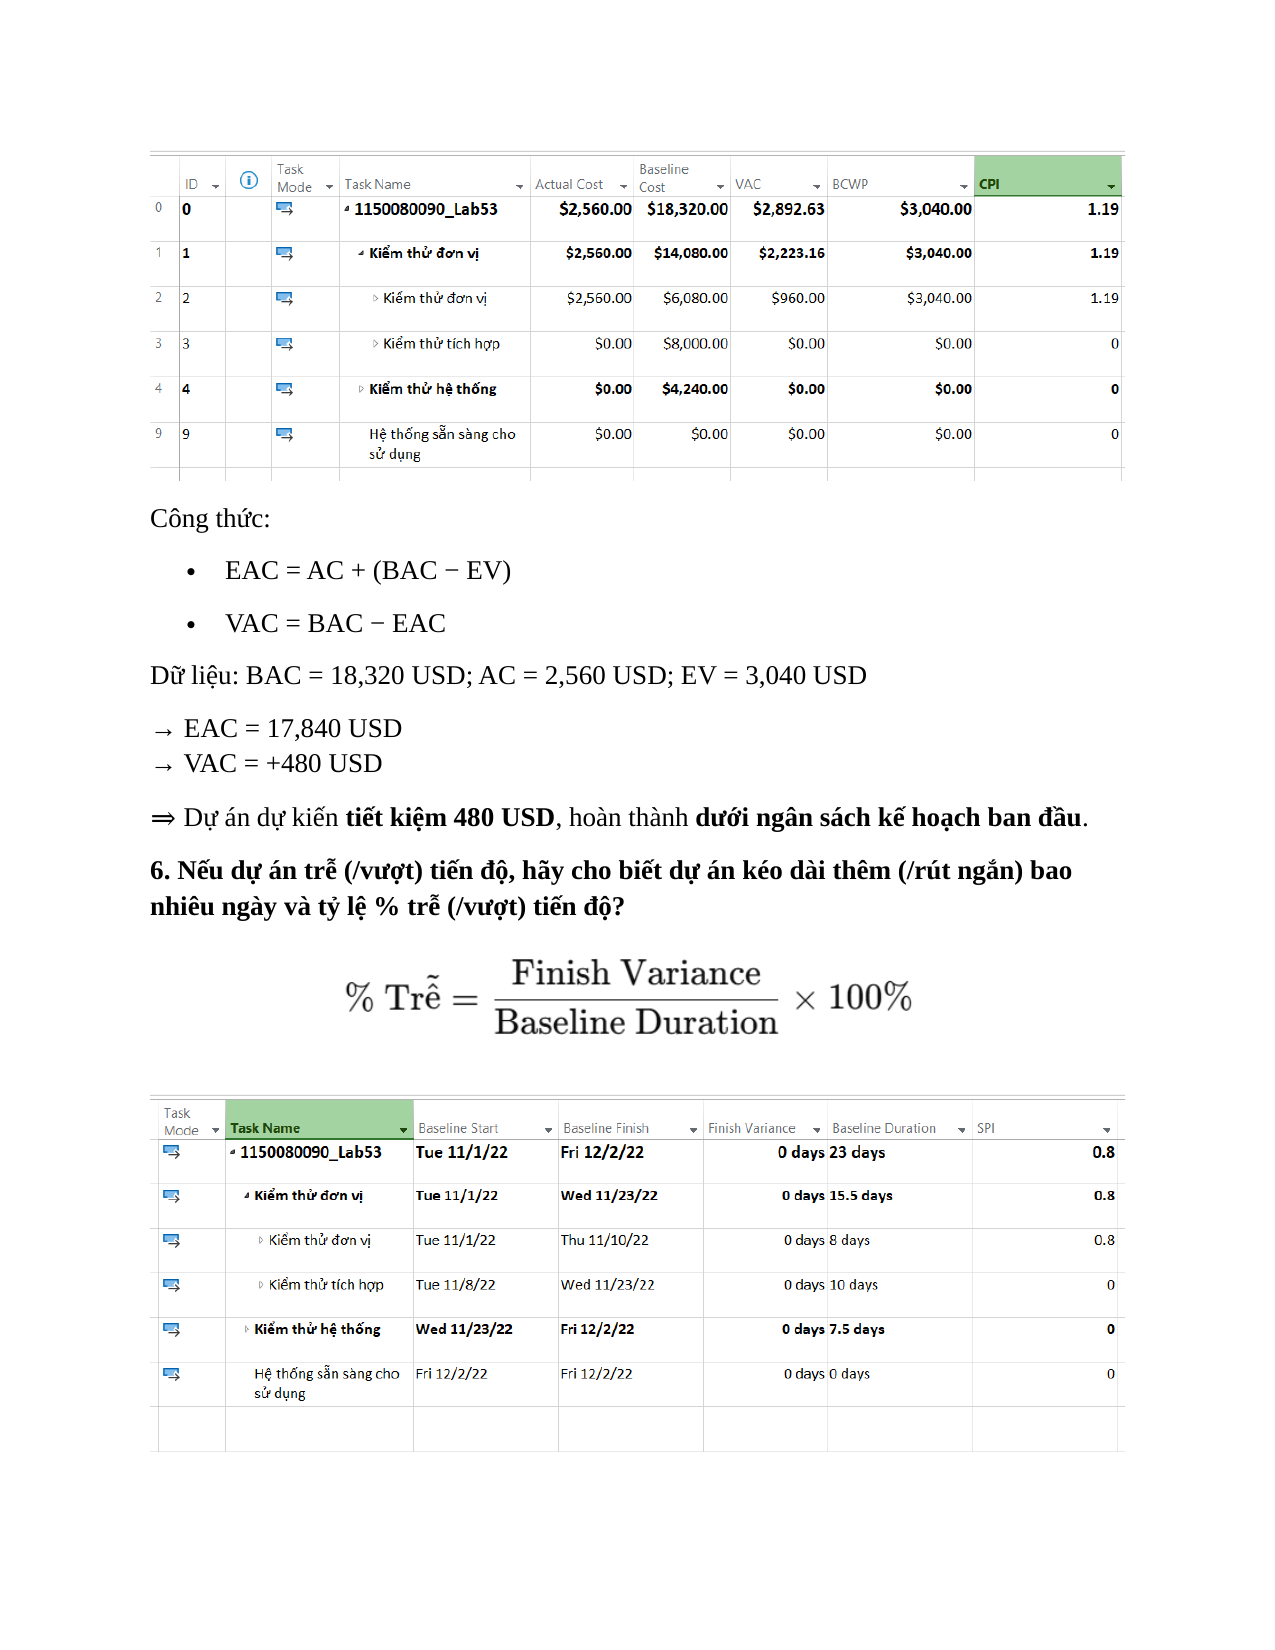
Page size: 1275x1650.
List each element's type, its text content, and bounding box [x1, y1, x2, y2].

text Dữ liệu: BAC = 18,320 USD; AC = 2,560 USD; EV = 3,040 USD [150, 659, 1125, 690]
text ⇒ Dự án dự kiến tiết kiệm 480 USD, hoàn thành dưới ngân sách kế hoạch ban đầu. [150, 800, 1125, 832]
list VAC = BAC − EAC [187, 607, 1125, 638]
text 6. Nếu dự án trễ (/vượt) tiến độ, hãy cho biết dự án kéo dài thêm (/rút ngắn) bao nhiêu ngày và tỷ lệ % trễ (/vượt) tiến độ? [150, 854, 1125, 921]
list EAC = AC + (BAC − EV) [187, 554, 1125, 586]
picture [150, 150, 1125, 481]
text → EAC = 17,840 USD → VAC = +480 USD [150, 712, 1125, 778]
text Công thức: [150, 502, 1125, 533]
picture [150, 1094, 1125, 1452]
picture [324, 942, 951, 1074]
